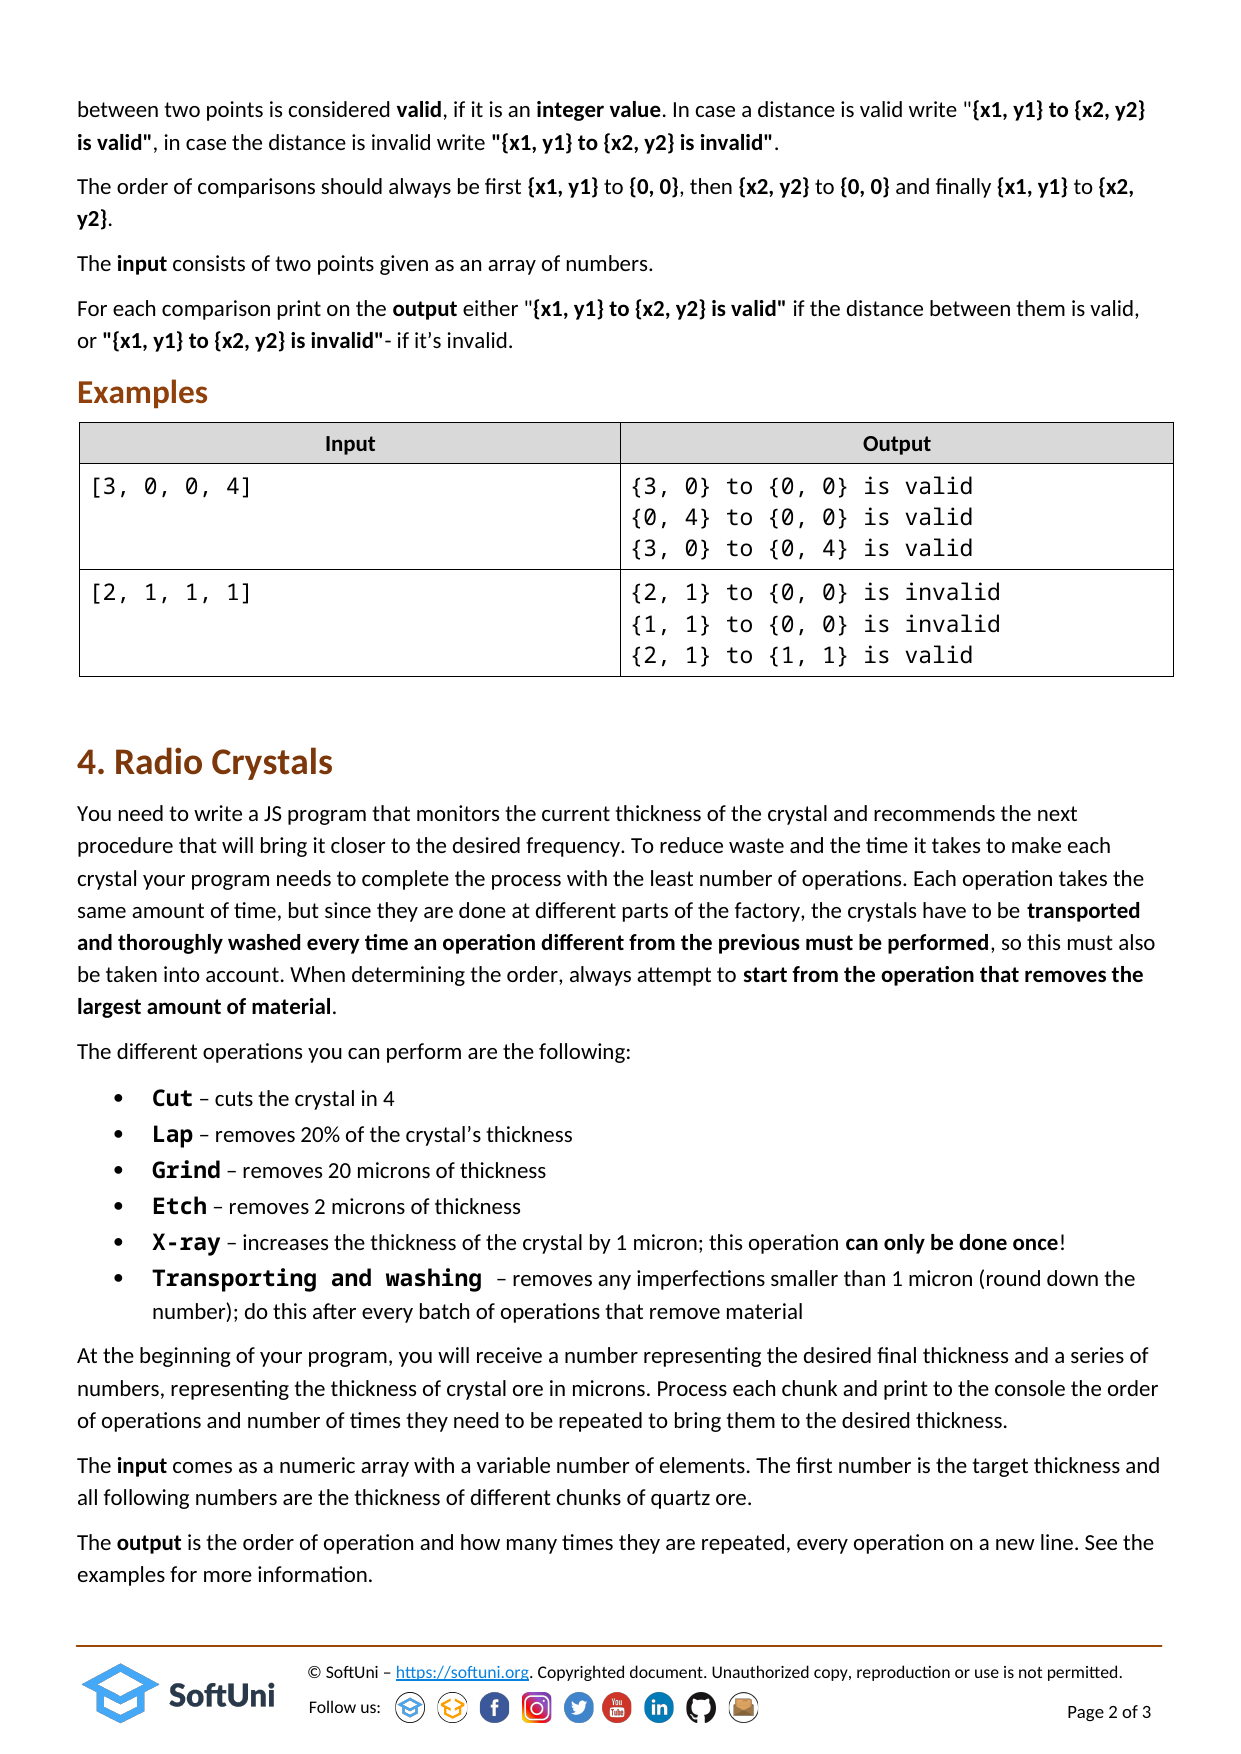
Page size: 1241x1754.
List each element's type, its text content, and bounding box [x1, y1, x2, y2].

picture [602, 1692, 632, 1723]
table_cell [2, 1, 1, 1] [80, 570, 620, 676]
text The output is the order of operation and how many times they are repeated, every operation on a new line. See the examples for more information. [77, 1528, 1163, 1588]
text For each comparison print on the output either "{x1, y1} to {x2, y2} is valid" if the distance between them is valid, or "{x1, y1} to {x2, y2} is invalid"- if it’s invalid. [77, 294, 1163, 354]
picture [395, 1692, 425, 1723]
list Transporting and washing – removes any imperfections smaller than 1 micron (round down the number); do this after every batch of operations that remove material [114, 1262, 1163, 1325]
text The input comes as a numeric array with a variable number of elements. The first number is the target thickness and all following numbers are the thickness of different chunks of quartz ore. [77, 1451, 1163, 1511]
subtitle Radio Crystals [77, 738, 1163, 784]
list Etch – removes 2 microns of thickness [114, 1190, 1163, 1221]
text The input consists of two points given as an array of numbers. [77, 249, 1163, 277]
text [77, 95, 1163, 156]
table_cell {3, 0} to {0, 0} is valid {0, 4} to {0, 0} is valid {3, 0} to {0, 4} is valid [621, 464, 1173, 569]
table_cell {2, 1} to {0, 0} is invalid {1, 1} to {0, 0} is invalid {2, 1} to {1, 1} is valid [621, 570, 1173, 676]
picture [644, 1692, 653, 1701]
picture [479, 1692, 510, 1723]
table_header Input [80, 423, 620, 463]
text At the beginning of your program, you will receive a number representing the desired final thickness and a series of numbers, representing the thickness of crystal ore in microns. Process each chunk and print to the console the order of operations and number of times they need to be repeated to bring them to the desired thickness. [77, 1342, 1163, 1434]
picture [686, 1692, 716, 1723]
picture [75, 1658, 281, 1729]
table_cell [3, 0, 0, 4] [80, 464, 620, 569]
list Grind – removes 20 microns of thickness [114, 1154, 1163, 1185]
table_header Output [621, 423, 1173, 463]
text The different operations you can perform are the following: [77, 1037, 1163, 1065]
text The order of comparisons should always be first {x1, y1} to {0, 0}, then {x2, y2} to {0, 0} and finally {x1, y1} to {x2, y2}. [77, 172, 1163, 232]
picture [522, 1692, 552, 1723]
picture [665, 1714, 674, 1723]
list X-ray – increases the thickness of the crystal by 1 micron; this operation can only be done once! [114, 1226, 1163, 1257]
picture [644, 1714, 653, 1723]
subtitle Examples [77, 371, 1163, 411]
text You need to write a JS program that monitors the current thickness of the crystal and recommends the next procedure that will bring it closer to the desired frequency. To reduce waste and the time it takes to make each crystal your program needs to complete the process with the least number of operations. Each operation takes the same amount of time, but since they are done at different parts of the factory, the crystals have to be transported and thoroughly washed every time an operation different from the previous must be performed, so this must also be taken into account. When determining the order, always attempt to start from the operation that removes the largest amount of material. [77, 799, 1163, 1021]
picture [728, 1692, 759, 1723]
list Lap – removes 20% of the crystal’s thickness [114, 1118, 1163, 1149]
picture [564, 1692, 594, 1723]
picture [665, 1692, 674, 1701]
picture [437, 1692, 468, 1723]
list Cut – cuts the crystal in 4 [114, 1082, 1163, 1113]
picture [658, 1705, 667, 1714]
